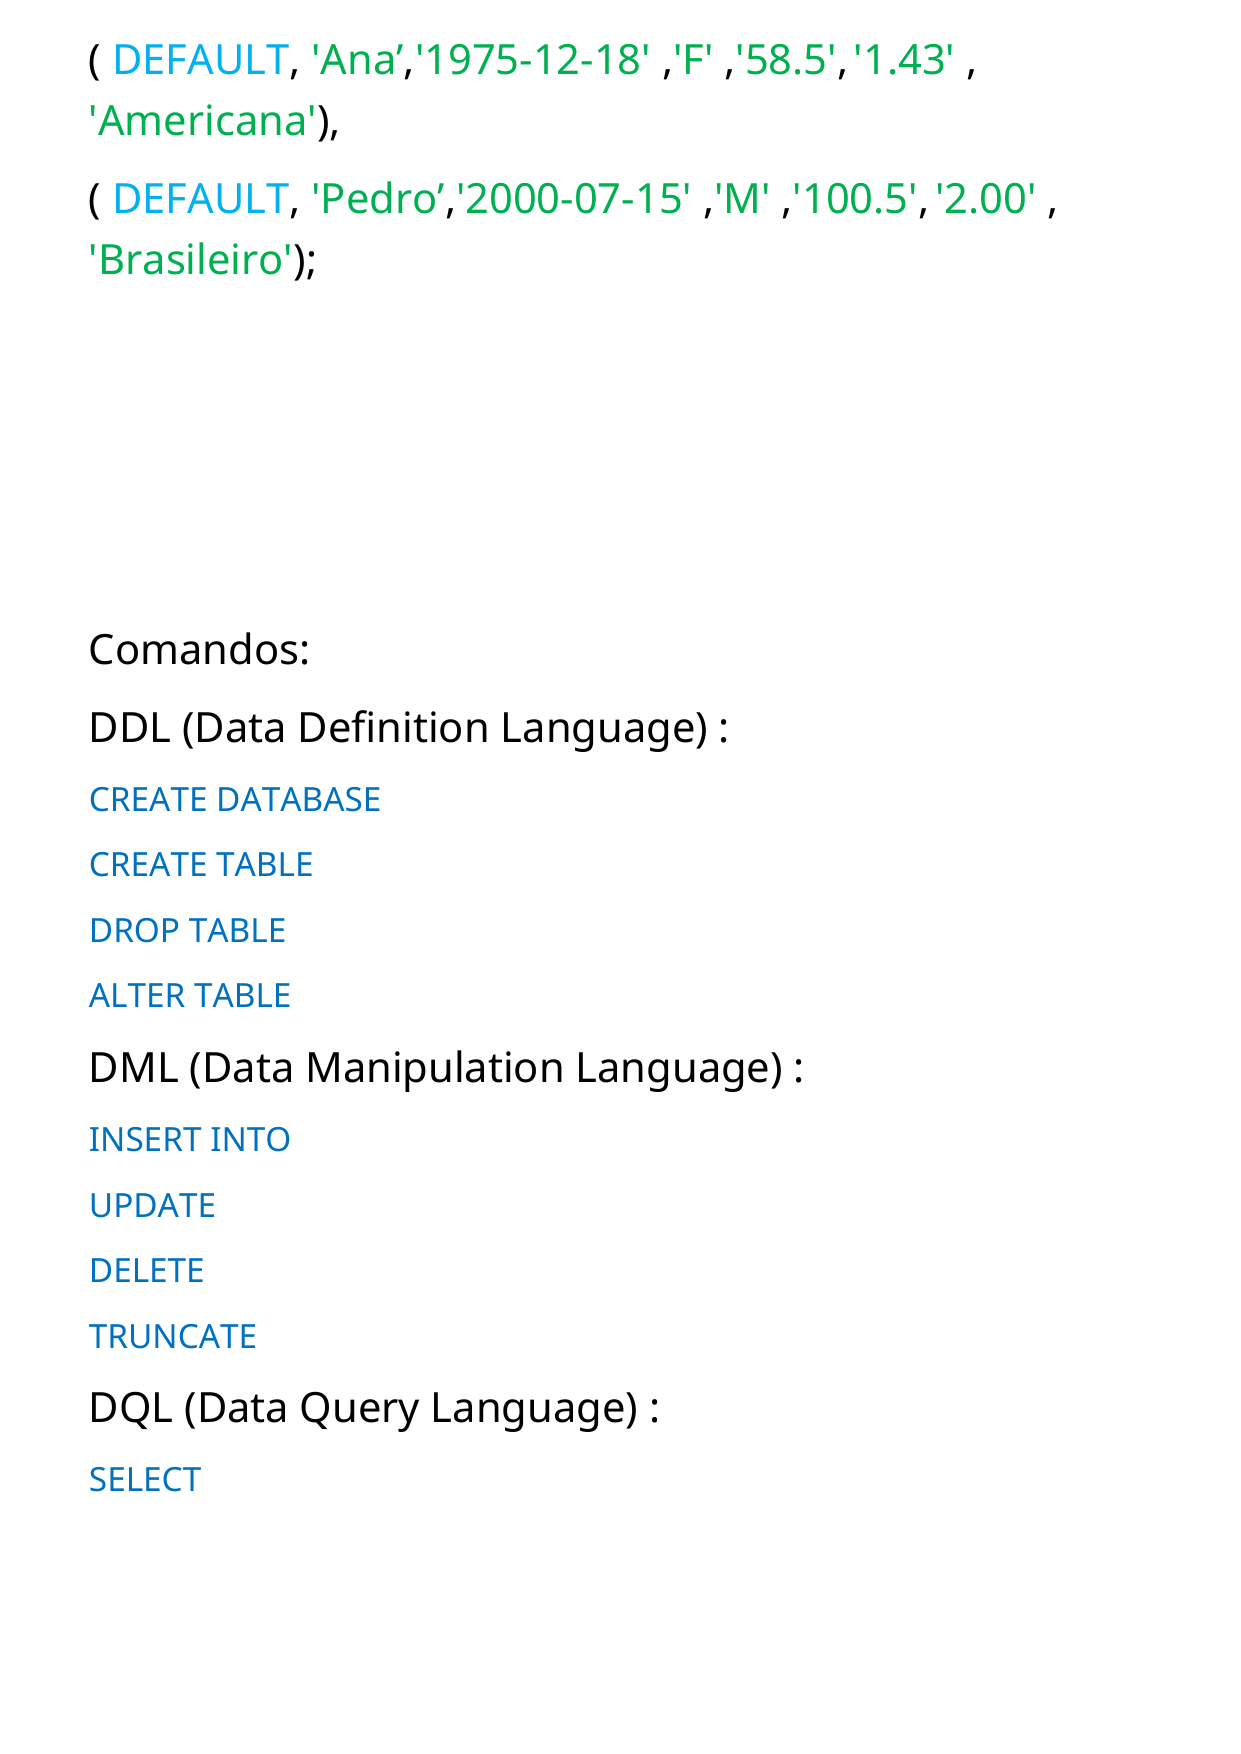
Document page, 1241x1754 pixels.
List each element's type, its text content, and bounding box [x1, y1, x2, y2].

text ALTER TABLE [89, 972, 1181, 1018]
text DELETE [89, 1247, 1181, 1292]
text DDL (Data Definition Language) : [89, 697, 1181, 754]
text SELECT [89, 1456, 1181, 1502]
text TRUNCATE [89, 1313, 1181, 1358]
text Comandos: [89, 619, 1181, 676]
text DROP TABLE [89, 907, 1181, 952]
text UPDATE [89, 1181, 1181, 1227]
text ( DEFAULT, 'Ana’,'1975-12-18' ,'F' ,'58.5', '1.43' , 'Americana'), [89, 29, 1181, 148]
text DML (Data Manipulation Language) : [89, 1038, 1181, 1095]
text DQL (Data Query Language) : [89, 1378, 1181, 1435]
text INSERT INTO [89, 1116, 1181, 1161]
text CREATE TABLE [89, 841, 1181, 886]
text CREATE DATABASE [89, 775, 1181, 821]
text ( DEFAULT, 'Pedro’,'2000-07-15' ,'M' ,'100.5', '2.00' , 'Brasileiro'); [89, 169, 1181, 287]
